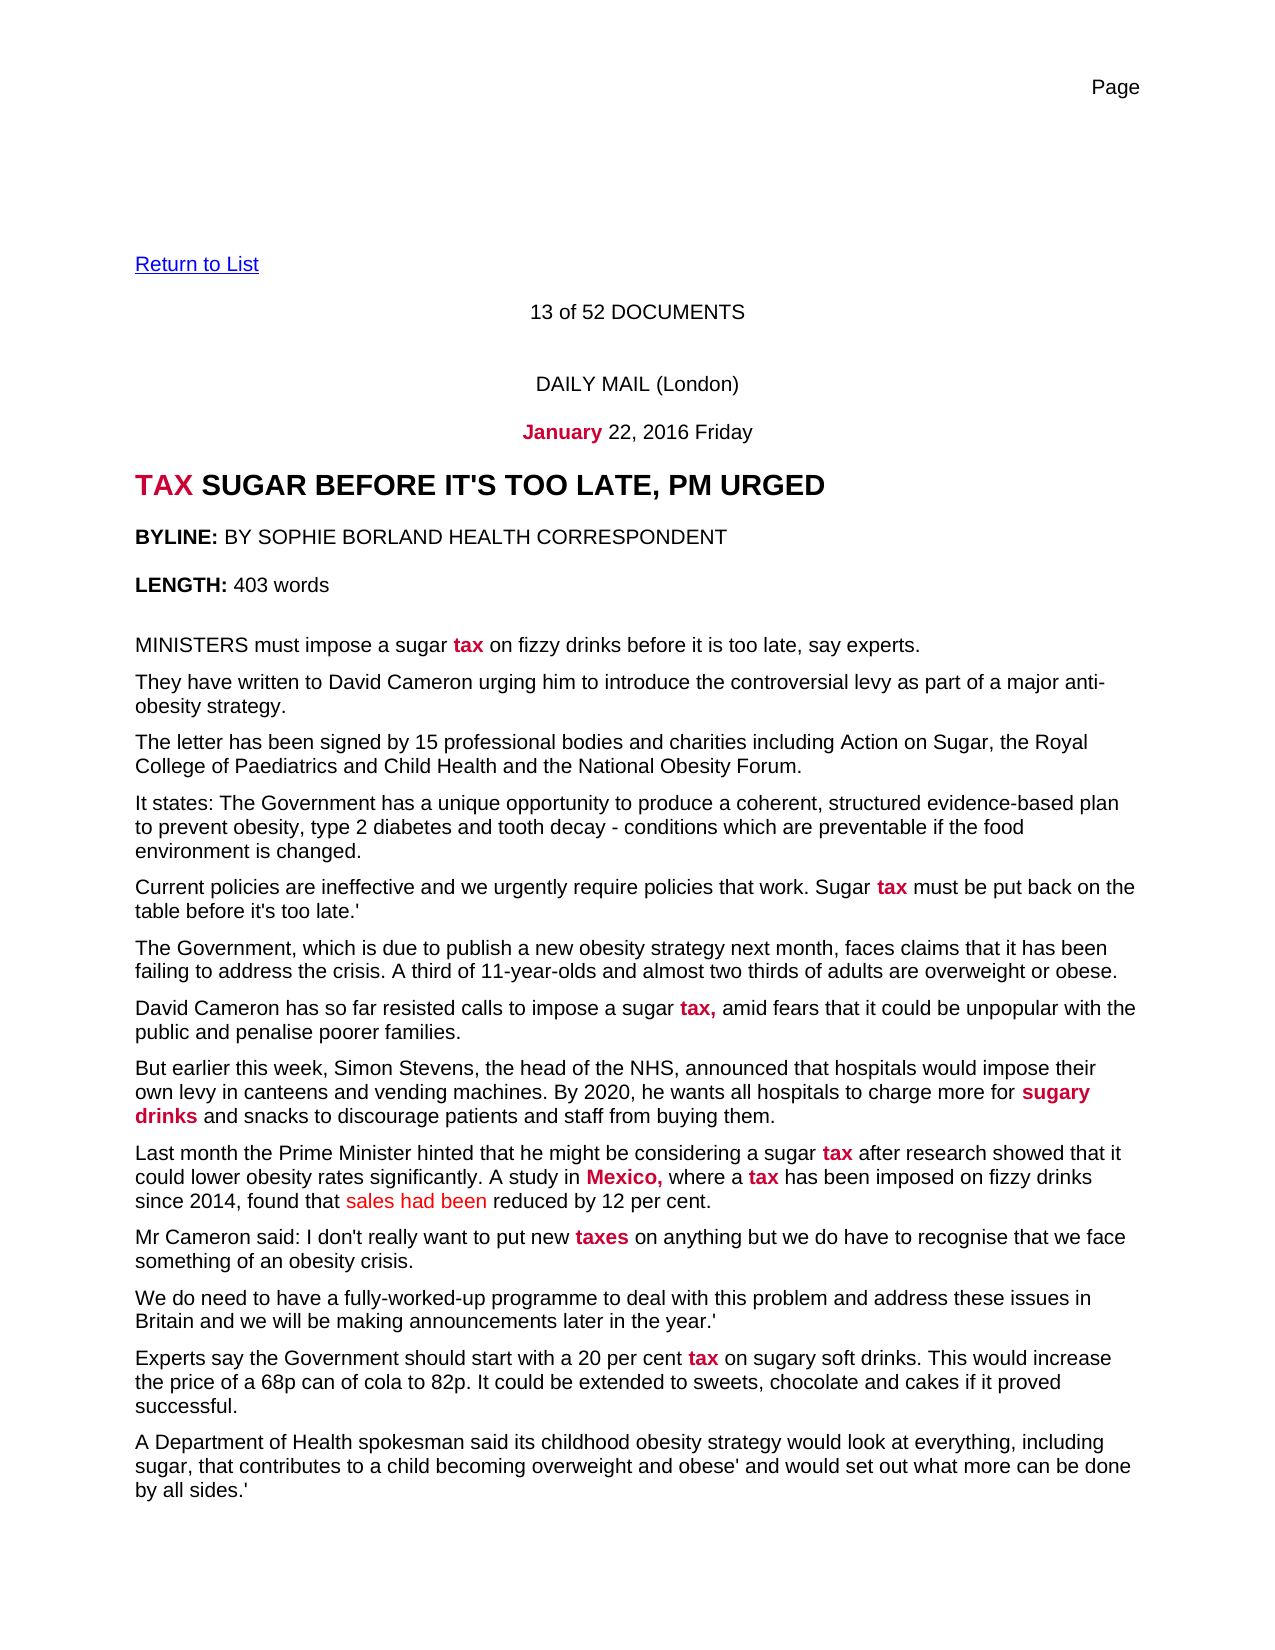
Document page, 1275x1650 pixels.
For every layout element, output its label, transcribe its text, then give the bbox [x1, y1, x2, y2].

text A Department of Health spokesman said its childhood obesity strategy would look at everything, including sugar, that contributes to a child becoming overweight and obese' and would set out what more can be done by all sides.' [135, 1430, 1140, 1502]
text But earlier this week, Simon Stevens, the head of the NHS, announced that hospitals would impose their own levy in canteens and vending machines. By 2020, he wants all hospitals to charge more for sugary drinks and snacks to discourage patients and staff from buying them. [135, 1056, 1140, 1128]
text Return to List [135, 252, 1140, 276]
text It states: The Government has a unique opportunity to produce a coherent, structured evidence-based plan to prevent obesity, type 2 diabetes and tooth decay - conditions which are preventable if the food environment is changed. [135, 791, 1140, 862]
text Mr Cameron said: I don't really want to put new taxes on anything but we do have to recognise that we face something of an obesity crisis. [135, 1225, 1140, 1273]
text David Cameron has so far resisted calls to impose a sugar tax, amid fears that it could be unpopular with the public and penalise poorer families. [135, 996, 1140, 1044]
text Current policies are ineffective and we urgently require policies that work. Sugar tax must be put back on the table before it's too late.' [135, 875, 1140, 923]
text The letter has been signed by 15 professional bodies and charities including Action on Sugar, the Royal College of Paediatrics and Child Health and the National Obesity Forum. [135, 730, 1140, 778]
text Last month the Prime Minister hinted that he might be considering a sugar tax after research showed that it could lower obesity rates significantly. A study in Mexico, where a tax has been imposed on fizzy drinks since 2014, found that sales had been reduced by 12 per cent. [135, 1141, 1140, 1212]
text We do need to have a fully-worked-up programme to deal with this problem and address these issues in Britain and we will be making announcements later in the year.' [135, 1285, 1140, 1333]
text They have written to David Cameron urging him to introduce the controversial levy as part of a major anti-obesity strategy. [135, 670, 1140, 718]
text DAILY MAIL (London) [135, 372, 1140, 396]
text January 22, 2016 Friday [260, 419, 1015, 443]
text The Government, which is due to publish a new obesity strategy next month, faces claims that it has been failing to address the crisis. A third of 11-year-olds and almost two thirds of adults are overweight or obese. [135, 935, 1140, 983]
text Experts say the Government should start with a 20 per cent tax on sugary soft drinks. This would increase the price of a 68p can of cola to 82p. It could be extended to sweets, chocolate and cakes if it proved successful. [135, 1346, 1140, 1418]
text 13 of 52 DOCUMENTS [135, 300, 1140, 324]
text TAX SUGAR BEFORE IT'S TOO LATE, PM URGED [135, 467, 1140, 501]
text BYLINE: BY SOPHIE BORLAND HEALTH CORRESPONDENT [135, 525, 1140, 549]
text MINISTERS must impose a sugar tax on fizzy drinks before it is too late, say experts. [135, 633, 1140, 657]
text LENGTH: 403 words [135, 573, 1140, 597]
